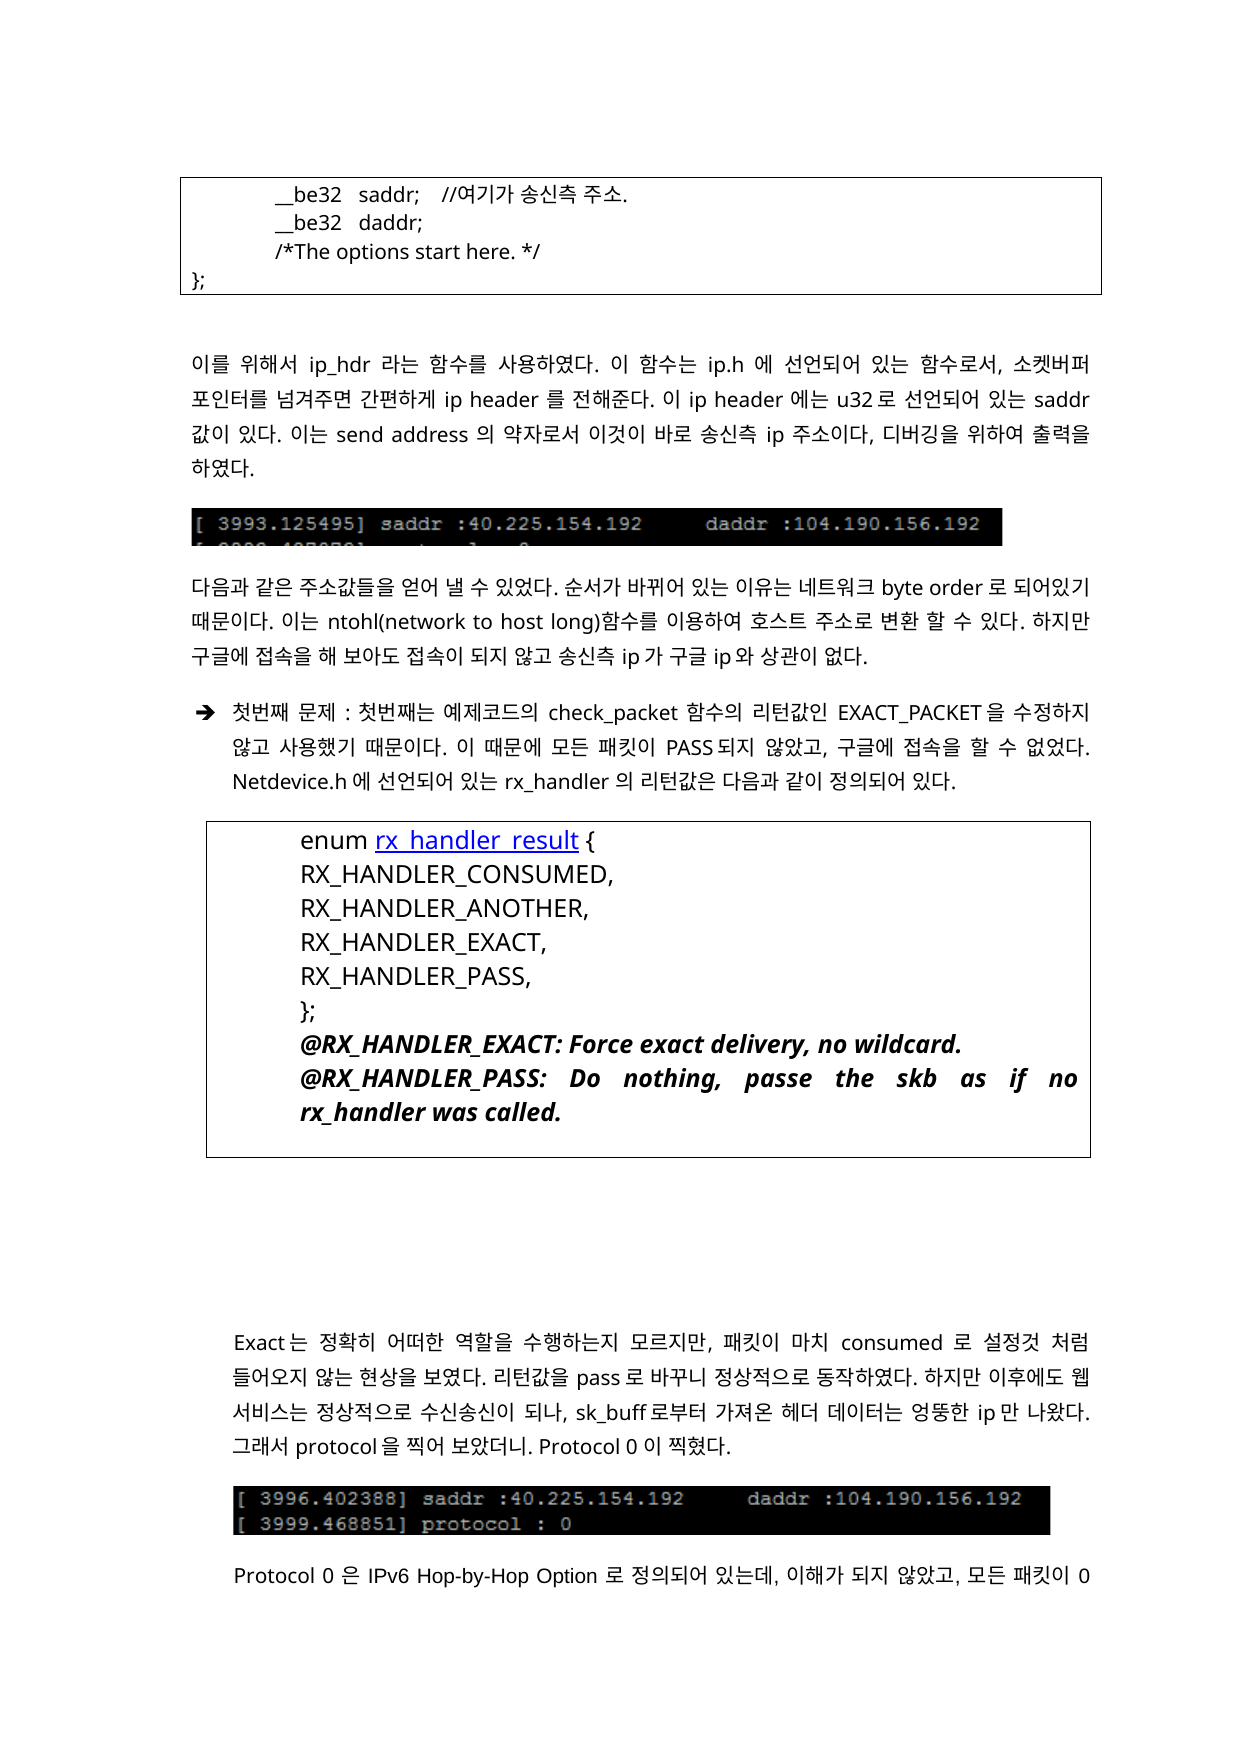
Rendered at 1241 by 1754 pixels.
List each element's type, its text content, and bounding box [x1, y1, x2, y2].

text 다음과 같은 주소값들을 얻어 낼 수 있었다. 순서가 바뀌어 있는 이유는 네트워크 byte order 로 되어있기 때문이다. 이는 ntohl(network to host long)함수를 이용하여 호스트 주소로 변환 할 수 있다. 하지만 구글에 접속을 해 보아도 접속이 되지 않고 송신측 ip가 구글 ip와 상관이 없다. [192, 571, 1090, 671]
picture [233, 1486, 1051, 1535]
text 이를 위해서 ip_hdr 라는 함수를 사용하였다. 이 함수는 ip.h 에 선언되어 있는 함수로서, 소켓버퍼 포인터를 넘겨주면 간편하게 ip header 를 전해준다. 이 ip header 에는 u32로 선언되어 있는 saddr 값이 있다. 이는 send address 의 약자로서 이것이 바로 송신측 ip 주소이다, 디버깅을 위하여 출력을 하였다. [192, 348, 1090, 483]
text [232, 1559, 1090, 1590]
picture [191, 508, 1003, 546]
table_header enum rx_handler_result { RX_HANDLER_CONSUMED, RX_HANDLER_ANOTHER, RX_HANDLER_EXACT, RX_HANDLER_PASS, }; @RX_HANDLER_EXACT: Force exact delivery, no wildcard. @RX_HANDLER_PASS: Do nothing, passe the skb as if no rx_handler was called. [207, 822, 1090, 1157]
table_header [181, 178, 1101, 294]
list 첫번째 문제 : 첫번째는 예제코드의 check_packet 함수의 리턴값인 EXACT_PACKET을 수정하지 않고 사용했기 때문이다. 이 때문에 모든 패킷이 PASS되지 않았고, 구글에 접속을 할 수 없었다. Netdevice.h 에 선언되어 있는 rx_handler 의 리턴값은 다음과 같이 정의되어 있다. [194, 696, 1090, 796]
text Exact는 정확히 어떠한 역할을 수행하는지 모르지만, 패킷이 마치 consumed 로 설정것 처럼 들어오지 않는 현상을 보였다. 리턴값을 pass로 바꾸니 정상적으로 동작하였다. 하지만 이후에도 웹 서비스는 정상적으로 수신송신이 되나, sk_buff로부터 가져온 헤더 데이터는 엉뚱한 ip만 나왔다. 그래서 protocol을 찍어 보았더니. Protocol 0 이 찍혔다. [232, 1326, 1090, 1461]
